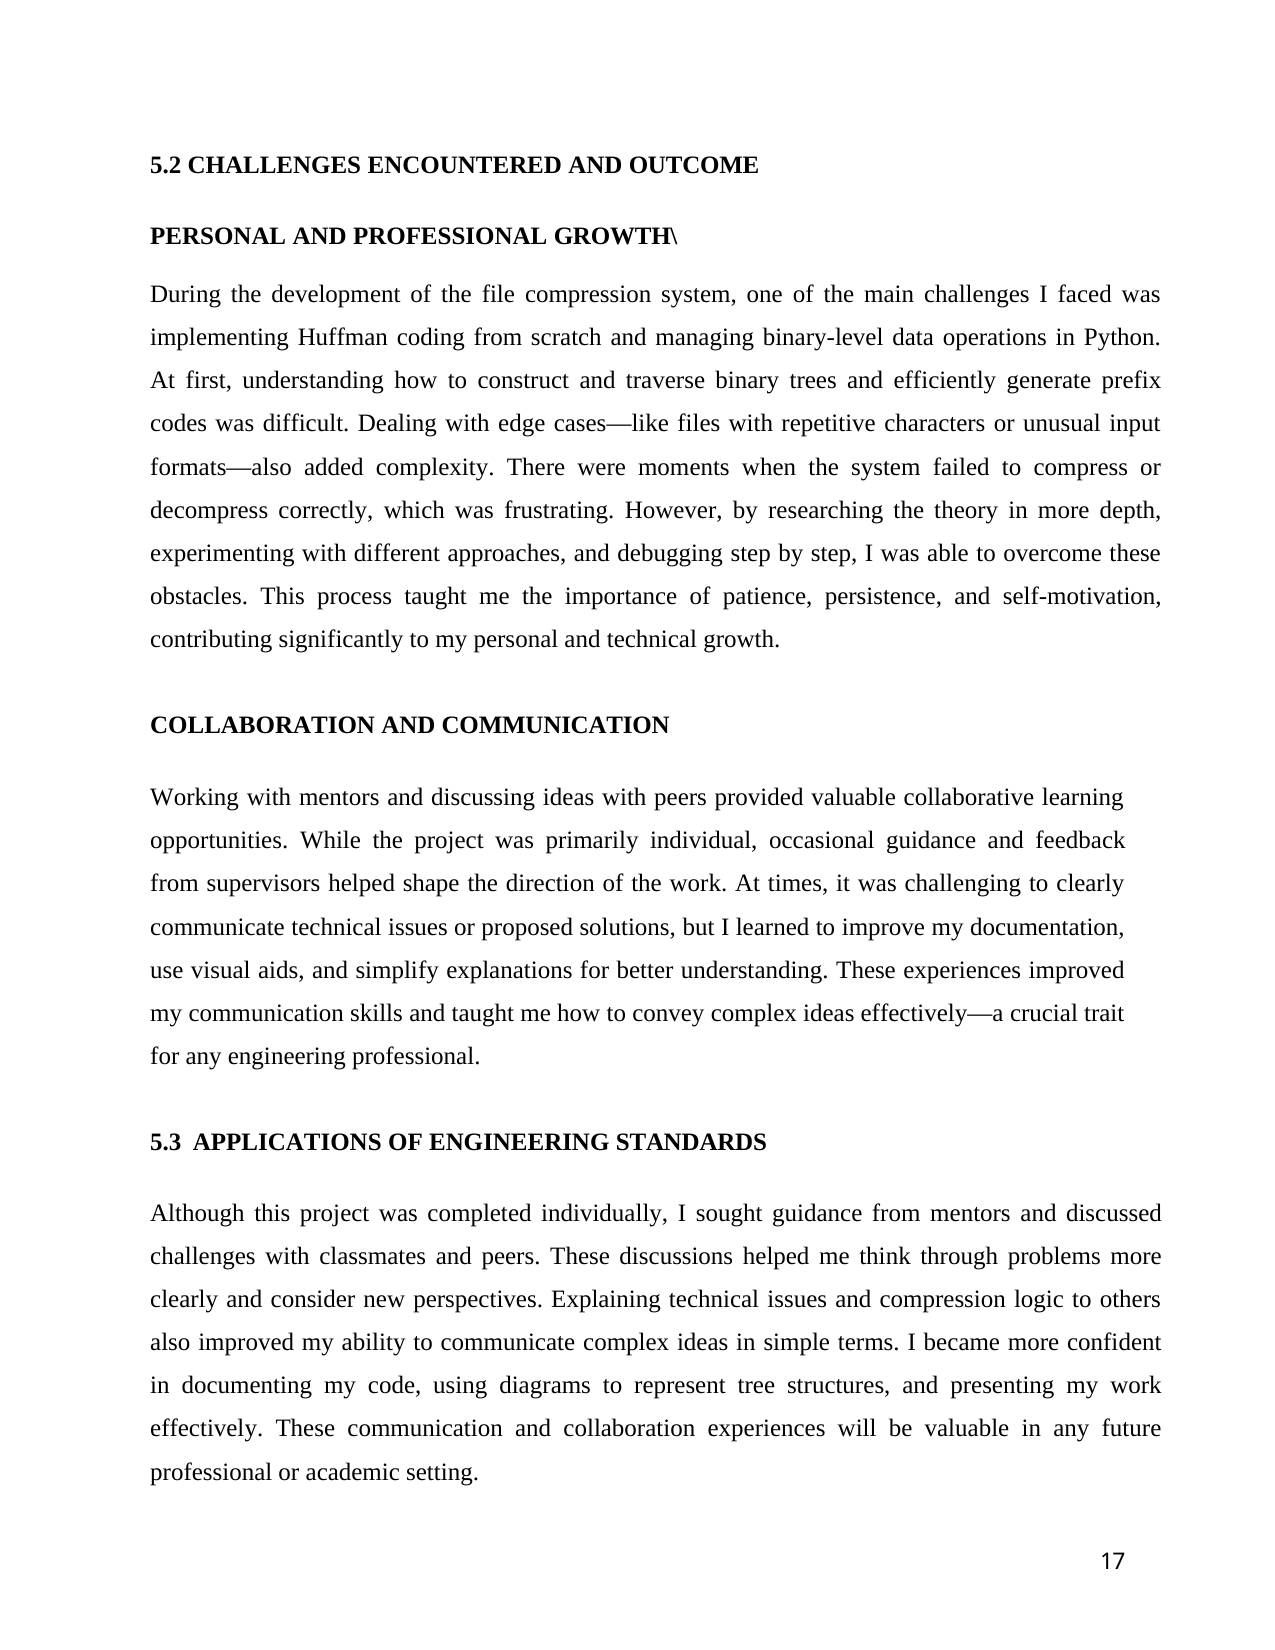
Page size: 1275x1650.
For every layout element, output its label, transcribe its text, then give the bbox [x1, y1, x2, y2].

subtitle APPLICATIONS OF ENGINEERING STANDARDS [150, 1127, 1162, 1156]
subtitle CHALLENGES ENCOUNTERED AND OUTCOME [150, 150, 1162, 179]
text During the development of the file compression system, one of the main challenges I faced was implementing Huffman coding from scratch and managing binary-level data operations in Python. At first, understanding how to construct and traverse binary trees and efficiently generate prefix codes was difficult. Dealing with edge cases—like files with repetitive characters or unusual input formats—also added complexity. There were moments when the system failed to compress or decompress correctly, which was frustrating. However, by researching the theory in more depth, experimenting with different approaches, and debugging step by step, I was able to overcome these obstacles. This process taught me the importance of patience, persistence, and self-motivation, contributing significantly to my personal and technical growth. [150, 279, 1162, 653]
text Working with mentors and discussing ideas with peers provided valuable collaborative learning opportunities. While the project was primarily individual, occasional guidance and feedback from supervisors helped shape the direction of the work. At times, it was challenging to clearly communicate technical issues or proposed solutions, but I learned to improve my documentation, use visual aids, and simplify explanations for better understanding. These experiences improved my communication skills and taught me how to convey complex ideas effectively—a crucial trait for any engineering professional. [150, 782, 1125, 1070]
subtitle COLLABORATION AND COMMUNICATION [150, 711, 1162, 739]
text PERSONAL AND PROFESSIONAL GROWTH\ [150, 221, 1162, 250]
text Although this project was completed individually, I sought guidance from mentors and discussed challenges with classmates and peers. These discussions helped me think through problems more clearly and consider new perspectives. Explaining technical issues and compression logic to others also improved my ability to communicate complex ideas in simple terms. I became more confident in documenting my code, using diagrams to represent tree structures, and presenting my work effectively. These communication and collaboration experiences will be valuable in any future professional or academic setting. [150, 1198, 1162, 1485]
